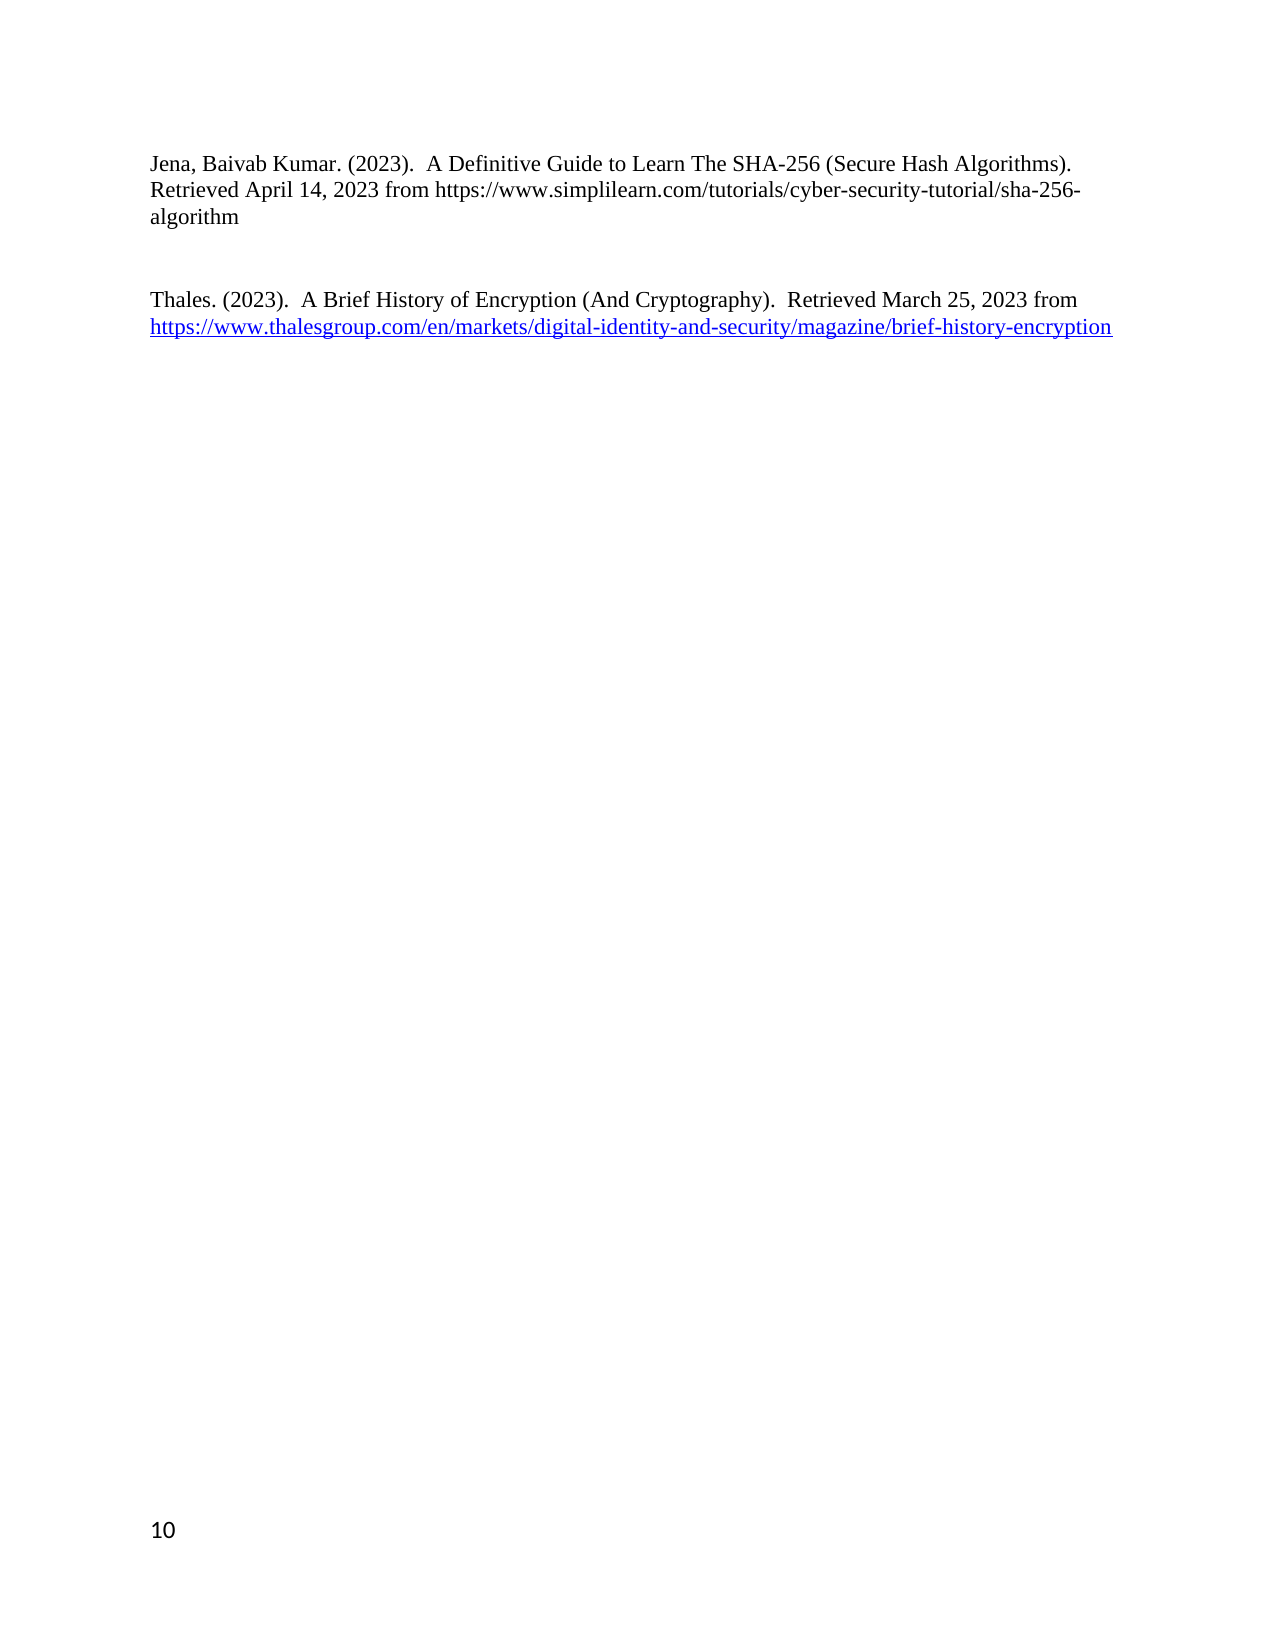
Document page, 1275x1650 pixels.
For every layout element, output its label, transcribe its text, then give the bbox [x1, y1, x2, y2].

text Jena, Baivab Kumar. (2023). A Definitive Guide to Learn The SHA-256 (Secure Hash Algorithms). Retrieved April 14, 2023 from https://www.simplilearn.com/tutorials/cyber-security-tutorial/sha-256-algorithm [150, 150, 1125, 229]
text Thales. (2023). A Brief History of Encryption (And Cryptography). Retrieved March 25, 2023 from https://www.thalesgroup.com/en/markets/digital-identity-and-security/magazine/brief-history-encryption [150, 287, 1125, 339]
